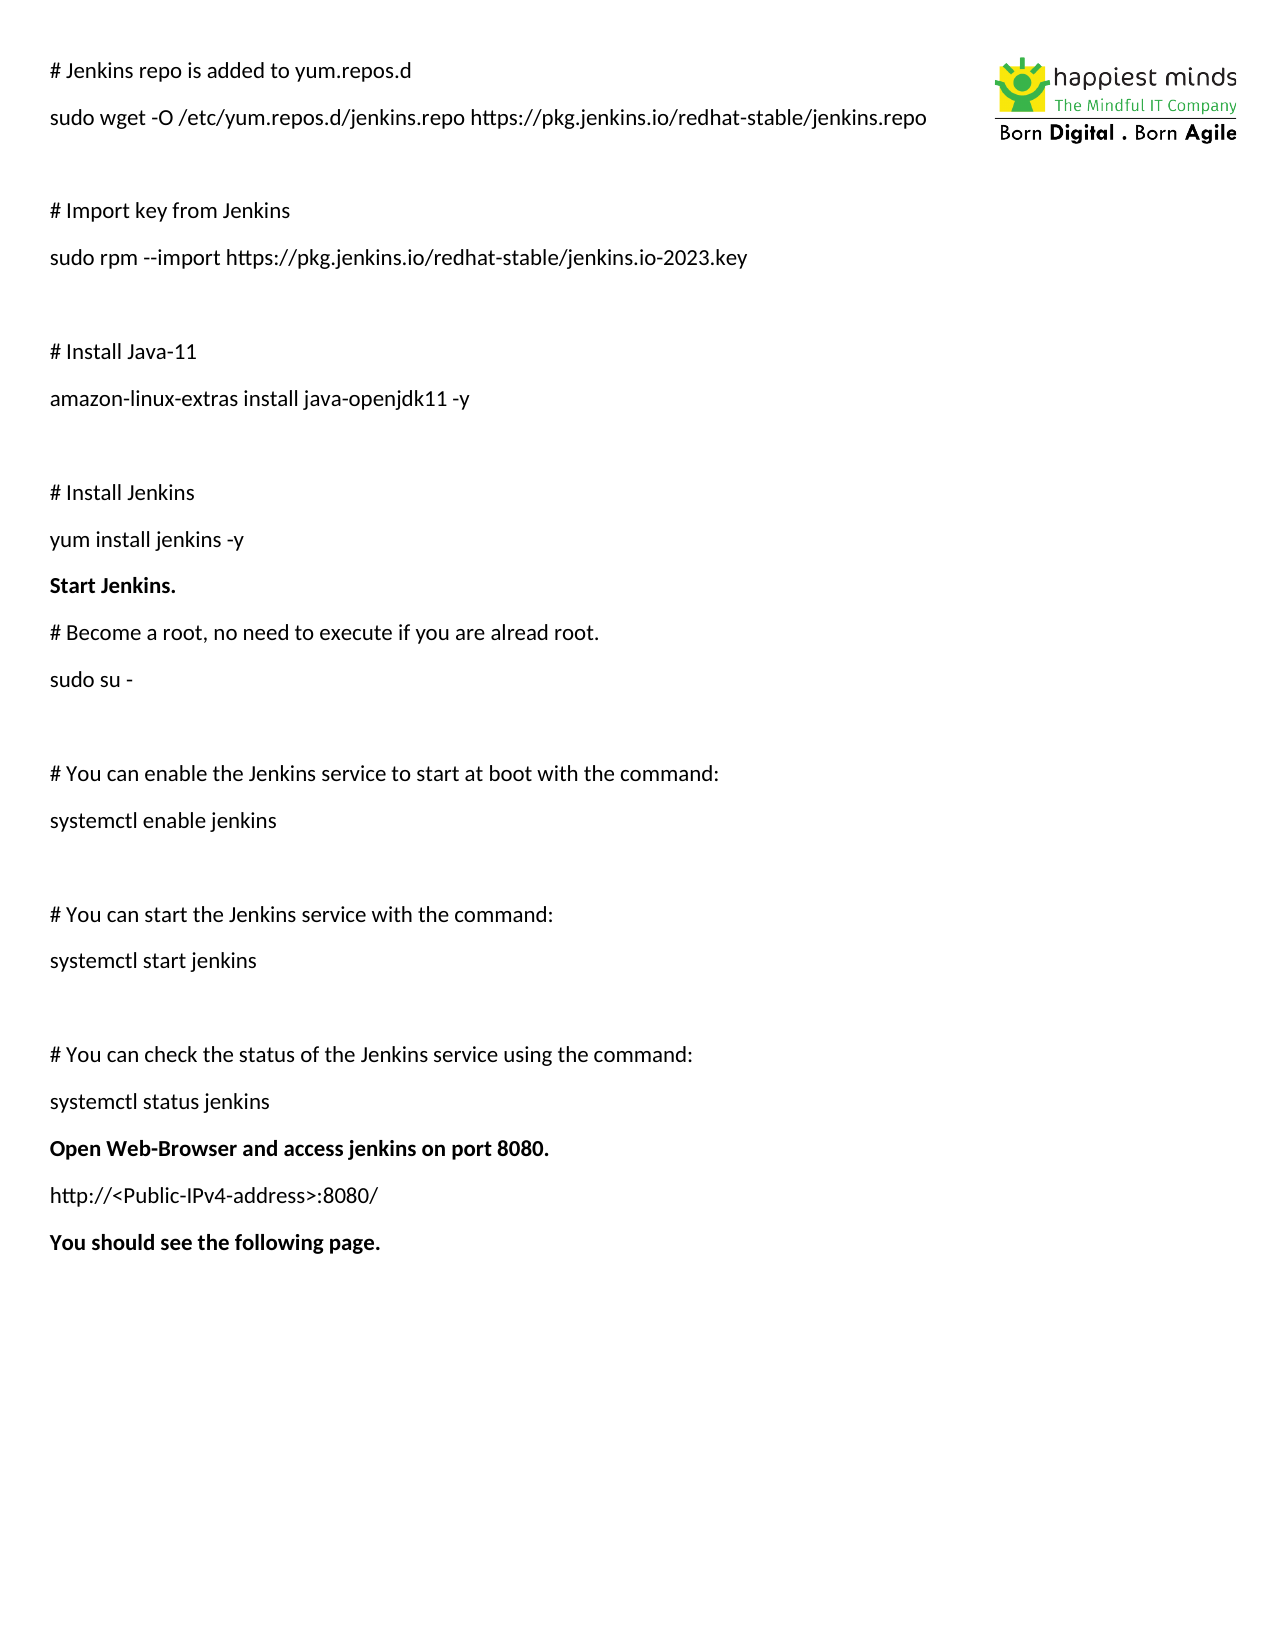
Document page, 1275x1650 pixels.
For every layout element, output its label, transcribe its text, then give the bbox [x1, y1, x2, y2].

text Start Jenkins. [49, 572, 1237, 600]
text sudo wget -O /etc/yum.repos.d/jenkins.repo https://pkg.jenkins.io/redhat-stable/jenkins.repo [49, 103, 1237, 131]
text You should see the following page. [49, 1228, 1237, 1256]
text # You can start the Jenkins service with the command: [49, 900, 1237, 928]
text # Import key from Jenkins [49, 197, 1237, 225]
text amazon-linux-extras install java-openjdk11 -y [49, 384, 1237, 412]
text # You can check the status of the Jenkins service using the command: [49, 1040, 1237, 1068]
text Open Web-Browser and access jenkins on port 8080. [49, 1134, 1237, 1162]
picture [994, 84, 1237, 103]
text systemctl status jenkins [49, 1087, 1237, 1115]
text yum install jenkins -y [49, 525, 1237, 553]
text # Become a root, no need to execute if you are alread root. [49, 618, 1237, 647]
text # Install Java-11 [49, 337, 1237, 365]
text # Install Jenkins [49, 478, 1237, 506]
text sudo rpm --import https://pkg.jenkins.io/redhat-stable/jenkins.io-2023.key [49, 243, 1237, 272]
text systemctl enable jenkins [49, 806, 1237, 834]
text # You can enable the Jenkins service to start at boot with the command: [49, 759, 1237, 787]
text sudo su - [49, 665, 1237, 693]
text http://<Public-IPv4-address>:8080/ [49, 1181, 1237, 1209]
text systemctl start jenkins [49, 947, 1237, 975]
picture [994, 131, 1237, 144]
text # Jenkins repo is added to yum.repos.d [49, 56, 1237, 84]
